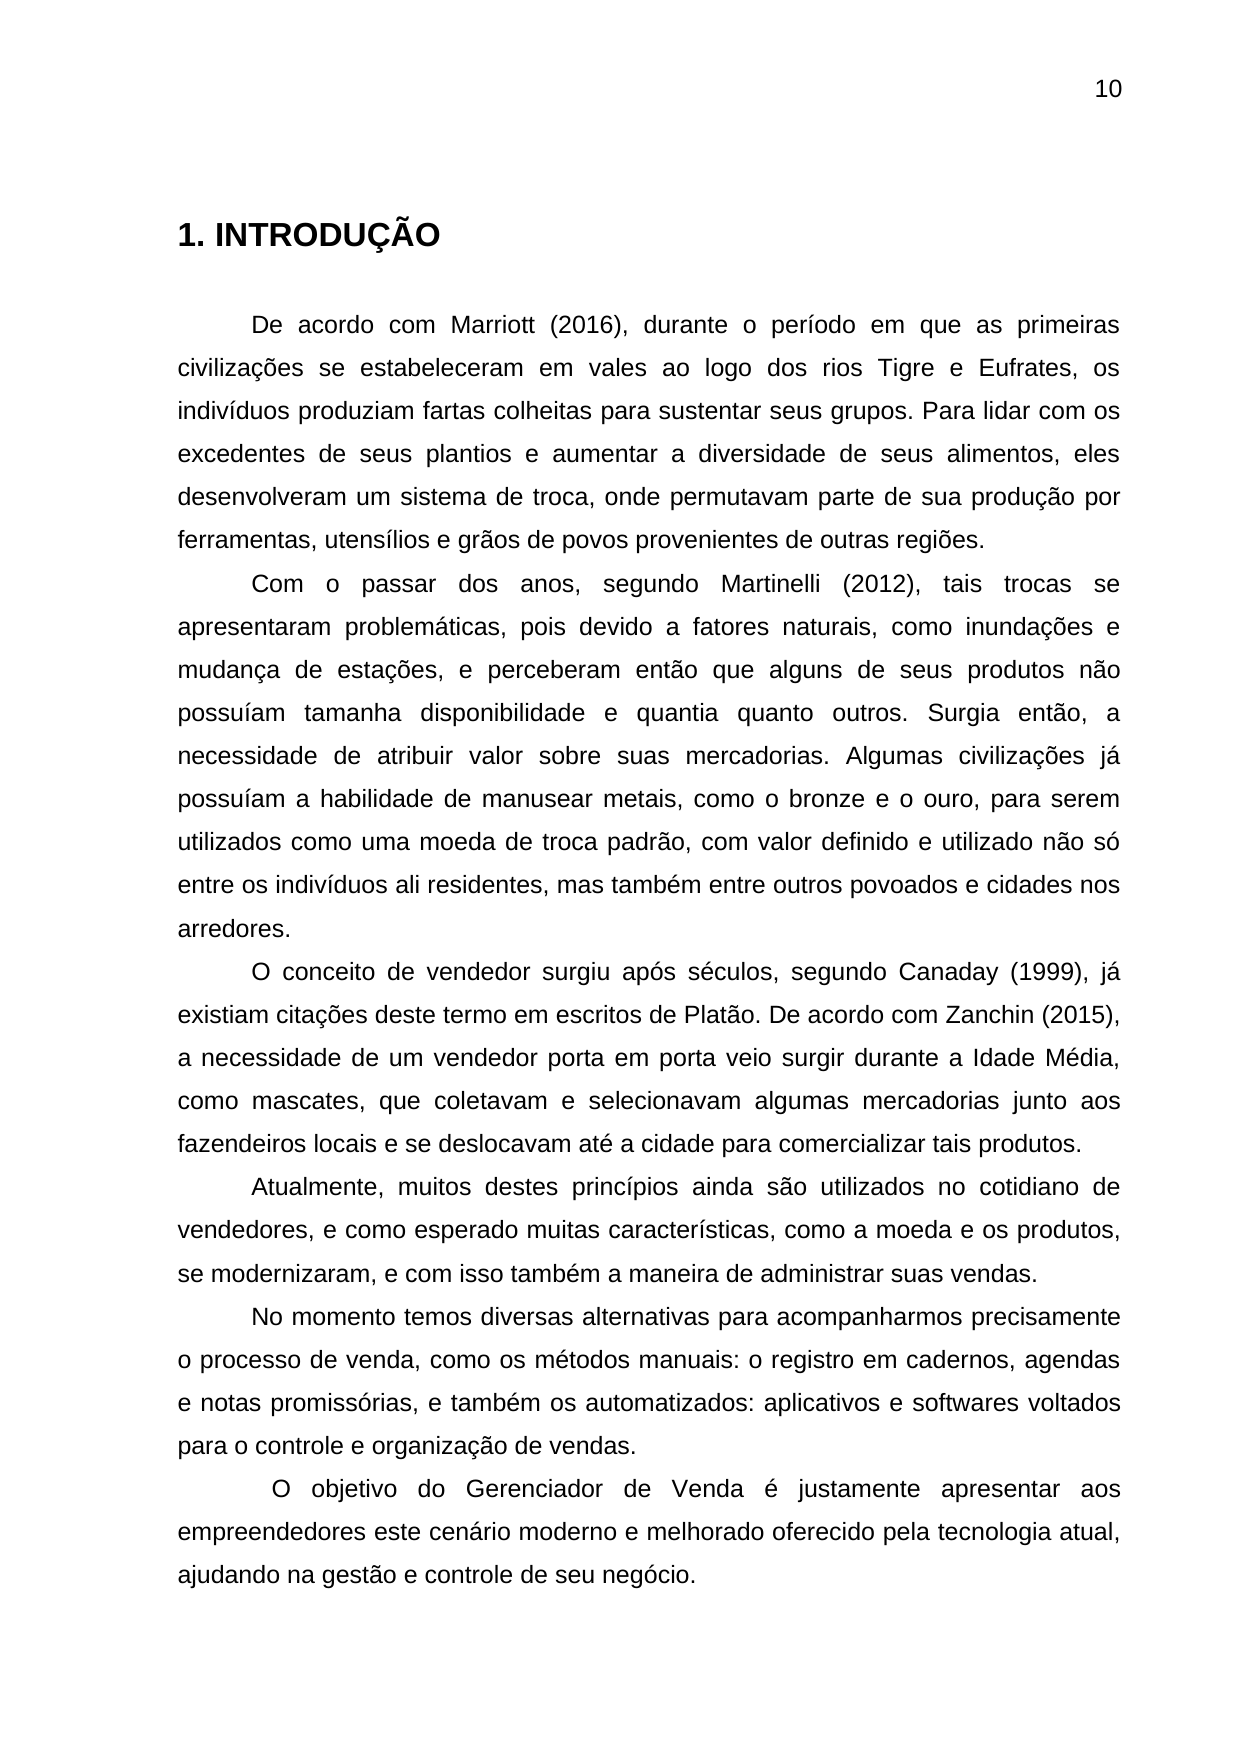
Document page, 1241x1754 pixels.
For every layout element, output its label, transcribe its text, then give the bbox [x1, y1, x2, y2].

text O conceito de vendedor surgiu após séculos, segundo Canaday (1999), já existiam citações deste termo em escritos de Platão. De acordo com Zanchin (2015), a necessidade de um vendedor porta em porta veio surgir durante a Idade Média, como mascates, que coletavam e selecionavam algumas mercadorias junto aos fazendeiros locais e se deslocavam até a cidade para comercializar tais produtos. [177, 957, 1122, 1158]
text No momento temos diversas alternativas para acompanharmos precisamente o processo de venda, como os métodos manuais: o registro em cadernos, agendas e notas promissórias, e também os automatizados: aplicativos e softwares voltados para o controle e organização de vendas. [177, 1302, 1122, 1460]
text O objetivo do Gerenciador de Venda é justamente apresentar aos empreendedores este cenário moderno e melhorado oferecido pela tecnologia atual, ajudando na gestão e controle de seu negócio. [177, 1474, 1122, 1589]
text Com o passar dos anos, segundo Martinelli (2012), tais trocas se apresentaram problemáticas, pois devido a fatores naturais, como inundações e mudança de estações, e perceberam então que alguns de seus produtos não possuíam tamanha disponibilidade e quantia quanto outros. Surgia então, a necessidade de atribuir valor sobre suas mercadorias. Algumas civilizações já possuíam a habilidade de manusear metais, como o bronze e o ouro, para serem utilizados como uma moeda de troca padrão, com valor definido e utilizado não só entre os indivíduos ali residentes, mas também entre outros povoados e cidades nos arredores. [177, 568, 1122, 942]
text INTRODUÇÃO [177, 215, 1122, 253]
text De acordo com Marriott (2016), durante o período em que as primeiras civilizações se estabeleceram em vales ao logo dos rios Tigre e Eufrates, os indivíduos produziam fartas colheitas para sustentar seus grupos. Para lidar com os excedentes de seus plantios e aumentar a diversidade de seus alimentos, eles desenvolveram um sistema de troca, onde permutavam parte de sua produção por ferramentas, utensílios e grãos de povos provenientes de outras regiões. [177, 310, 1122, 554]
text Atualmente, muitos destes princípios ainda são utilizados no cotidiano de vendedores, e como esperado muitas características, como a moeda e os produtos, se modernizaram, e com isso também a maneira de administrar suas vendas. [177, 1172, 1122, 1287]
